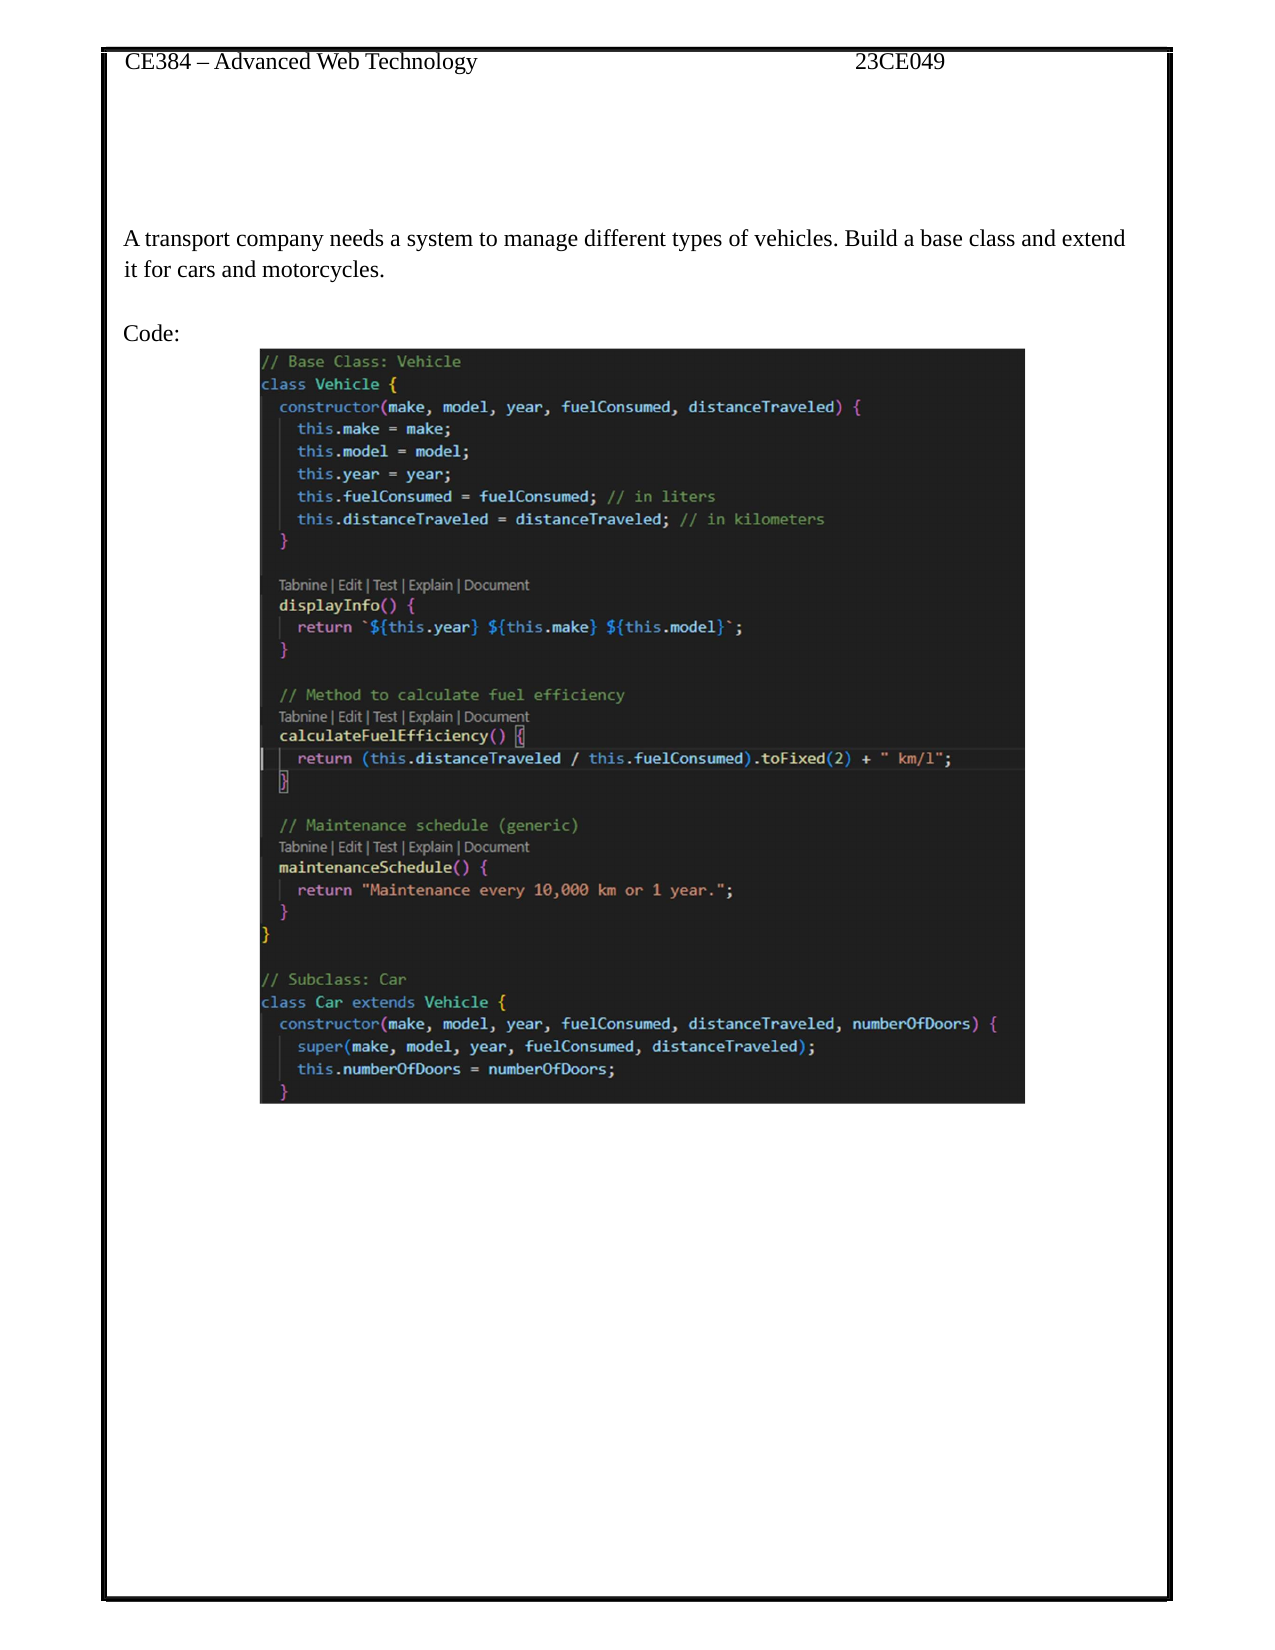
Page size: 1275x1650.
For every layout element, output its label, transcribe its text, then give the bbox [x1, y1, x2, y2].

text Code: [123, 319, 1129, 347]
picture [105, 46, 1167, 52]
picture [259, 348, 1026, 1104]
text A transport company needs a system to manage different types of vehicles. Build a base class and extend it for cars and motorcycles. [123, 224, 1129, 283]
picture [105, 1595, 1167, 1602]
